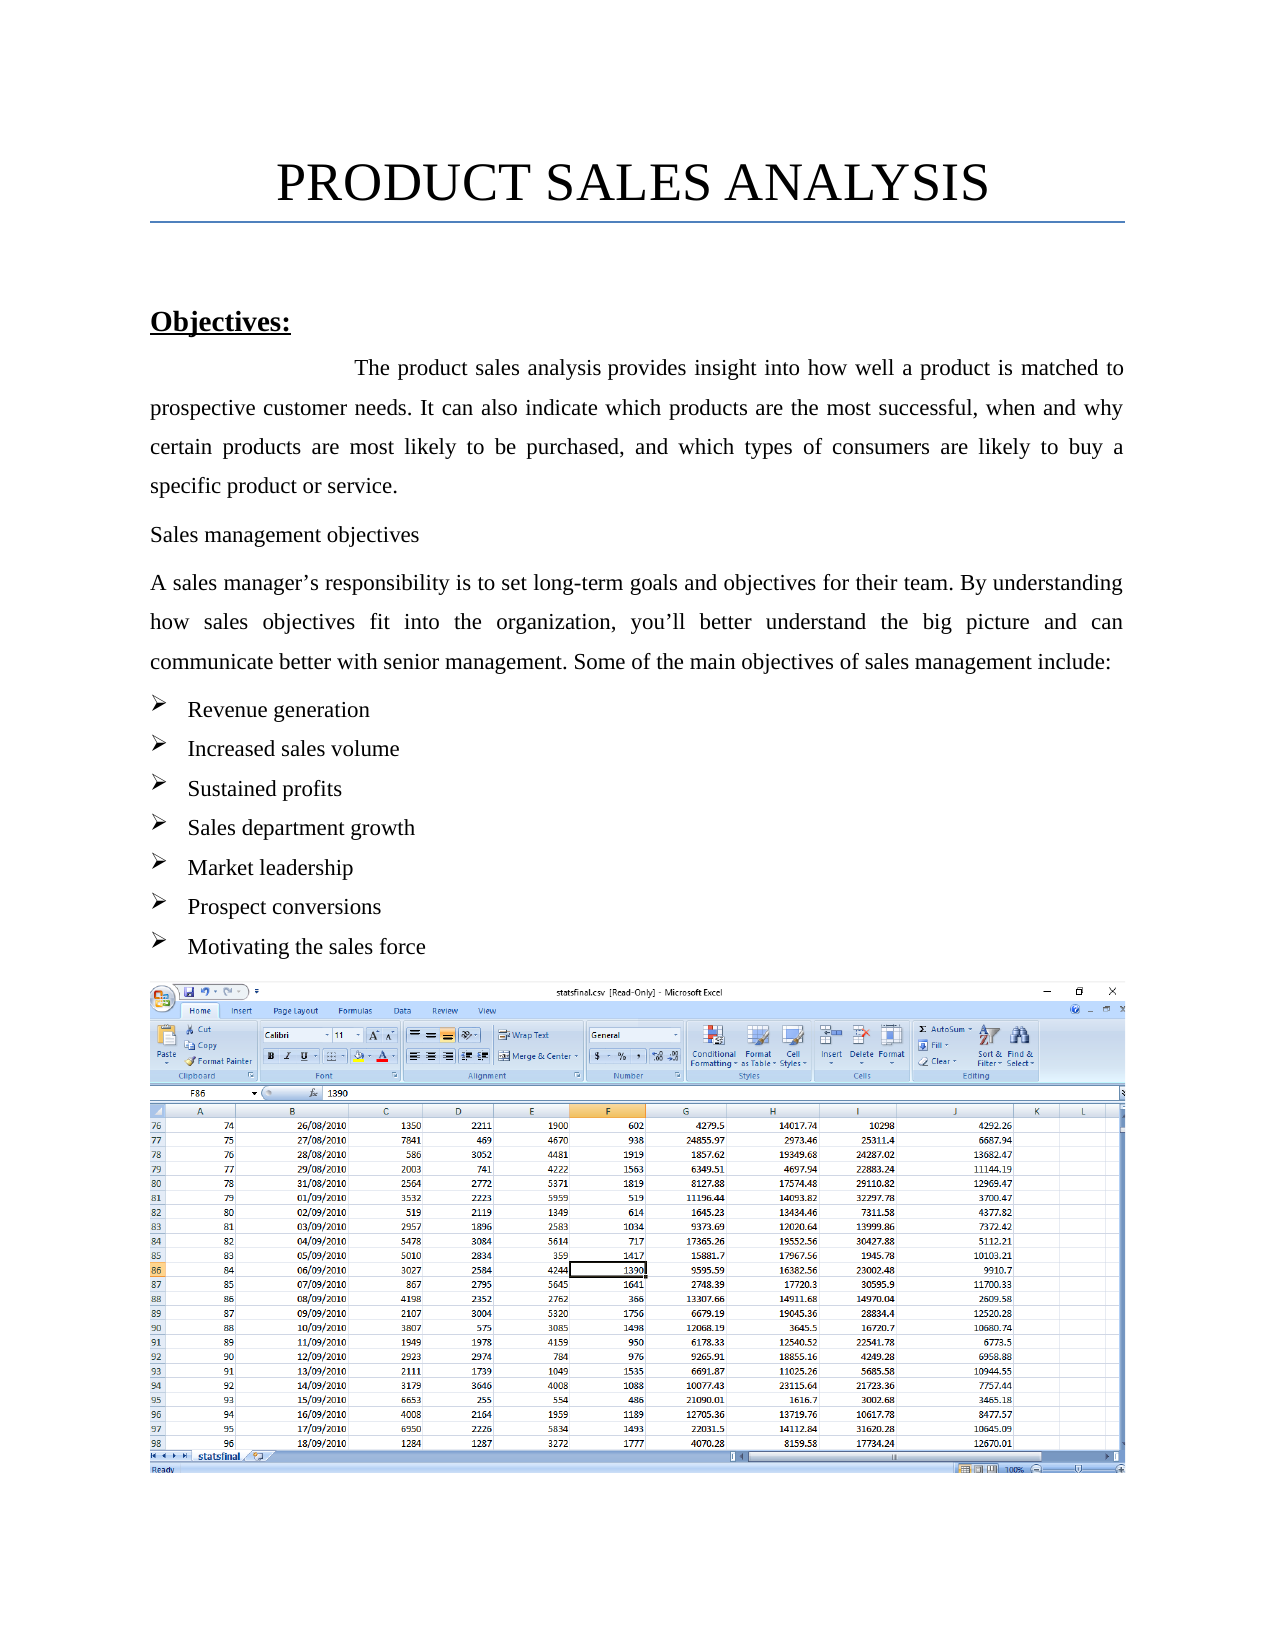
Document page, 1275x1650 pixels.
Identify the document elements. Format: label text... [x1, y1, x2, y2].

subtitle Objectives: [150, 304, 1125, 337]
list Sustained profits [150, 775, 1125, 801]
text Sales management objectives [150, 521, 1125, 547]
list Revenue generation [150, 696, 1125, 722]
list Sales department growth [150, 814, 1125, 841]
list Market leadership [150, 854, 1125, 880]
list Motivating the sales force [150, 933, 1125, 959]
text A sales manager’s responsibility is to set long-term goals and objectives for their team. By understanding how sales objectives fit into the organization, you’ll better understand the big picture and can communicate better with senior management. Some of the main objectives of sales management include: [150, 569, 1125, 674]
picture [150, 981, 1125, 1473]
title PRODUCT SALES ANALYSIS [150, 150, 1125, 221]
list Prospect conversions [150, 893, 1125, 920]
text The product sales analysis provides insight into how well a product is matched to prospective customer needs. It can also indicate which products are the most successful, when and why certain products are most likely to be purchased, and which types of consumers are likely to buy a specific product or service. [150, 354, 1125, 499]
list Increased sales volume [150, 735, 1125, 762]
